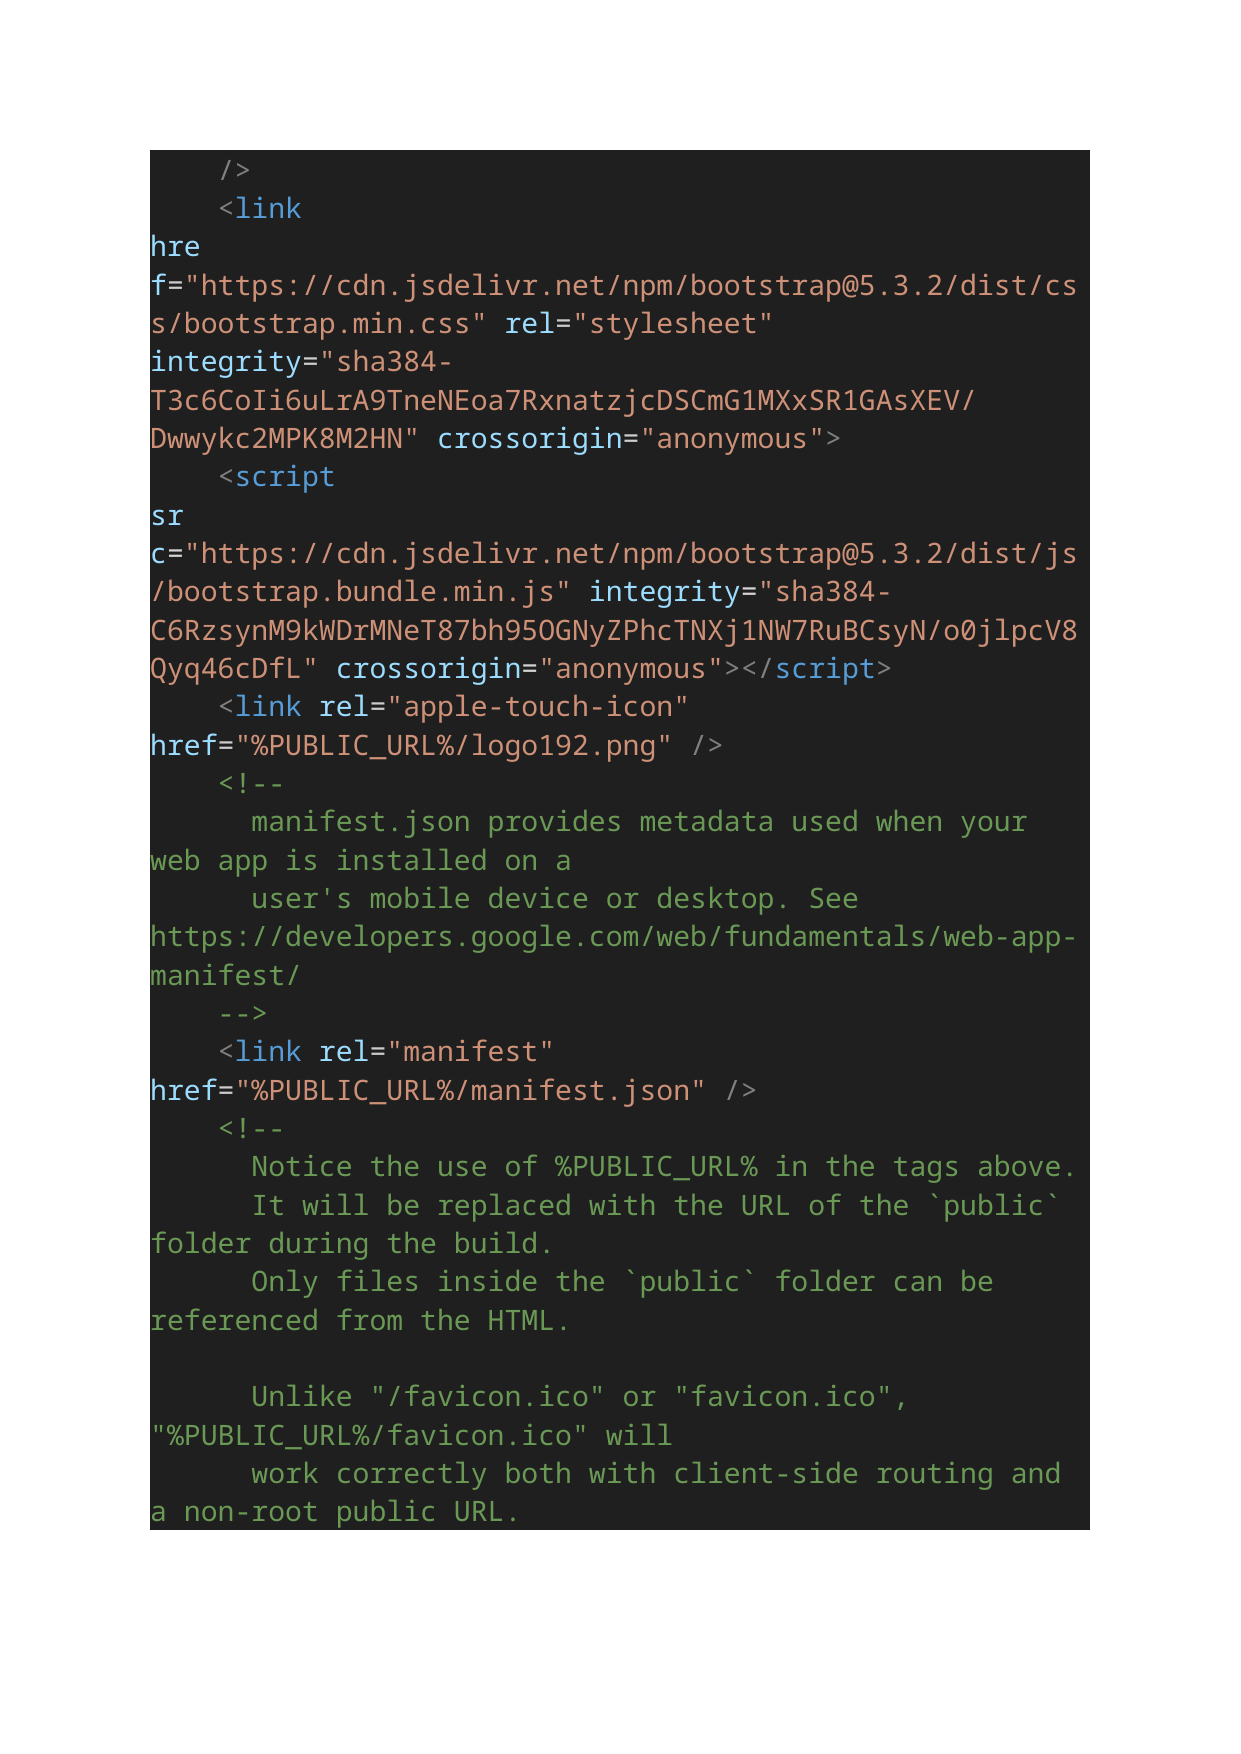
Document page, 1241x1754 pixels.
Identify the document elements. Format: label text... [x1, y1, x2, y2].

text It will be replaced with the URL of the `public` folder during the build. [150, 1185, 1090, 1262]
text <link rel="manifest" href="%PUBLIC_URL%/manifest.json" /> [150, 1032, 1090, 1108]
text <link rel="apple-touch-icon" href="%PUBLIC_URL%/logo192.png" /> [150, 687, 1090, 763]
text <!-- [150, 1108, 1090, 1147]
text <link href="https://cdn.jsdelivr.net/npm/bootstrap@5.3.2/dist/css/bootstrap.min.css" rel="stylesheet" integrity="sha384-T3c6CoIi6uLrA9TneNEoa7RxnatzjcDSCmG1MXxSR1GAsXEV/Dwwykc2MPK8M2HN" crossorigin="anonymous"> [150, 188, 1090, 457]
text <!-- [150, 763, 1090, 802]
text Unlike "/favicon.ico" or "favicon.ico", "%PUBLIC_URL%/favicon.ico" will [150, 1377, 1090, 1453]
text user's mobile device or desktop. See https://developers.google.com/web/fundamentals/web-app-manifest/ [150, 878, 1090, 993]
text /> [150, 150, 1090, 188]
text --> [150, 993, 1090, 1032]
text <script src="https://cdn.jsdelivr.net/npm/bootstrap@5.3.2/dist/js/bootstrap.bundle.min.js" integrity="sha384-C6RzsynM9kWDrMNeT87bh95OGNyZPhcTNXj1NW7RuBCsyN/o0jlpcV8Qyq46cDfL" crossorigin="anonymous"></script> [150, 457, 1090, 687]
text Notice the use of %PUBLIC_URL% in the tags above. [150, 1147, 1090, 1185]
text manifest.json provides metadata used when your web app is installed on a [150, 802, 1090, 878]
text Only files inside the `public` folder can be referenced from the HTML. [150, 1262, 1090, 1338]
text work correctly both with client-side routing and a non-root public URL. [150, 1453, 1090, 1530]
